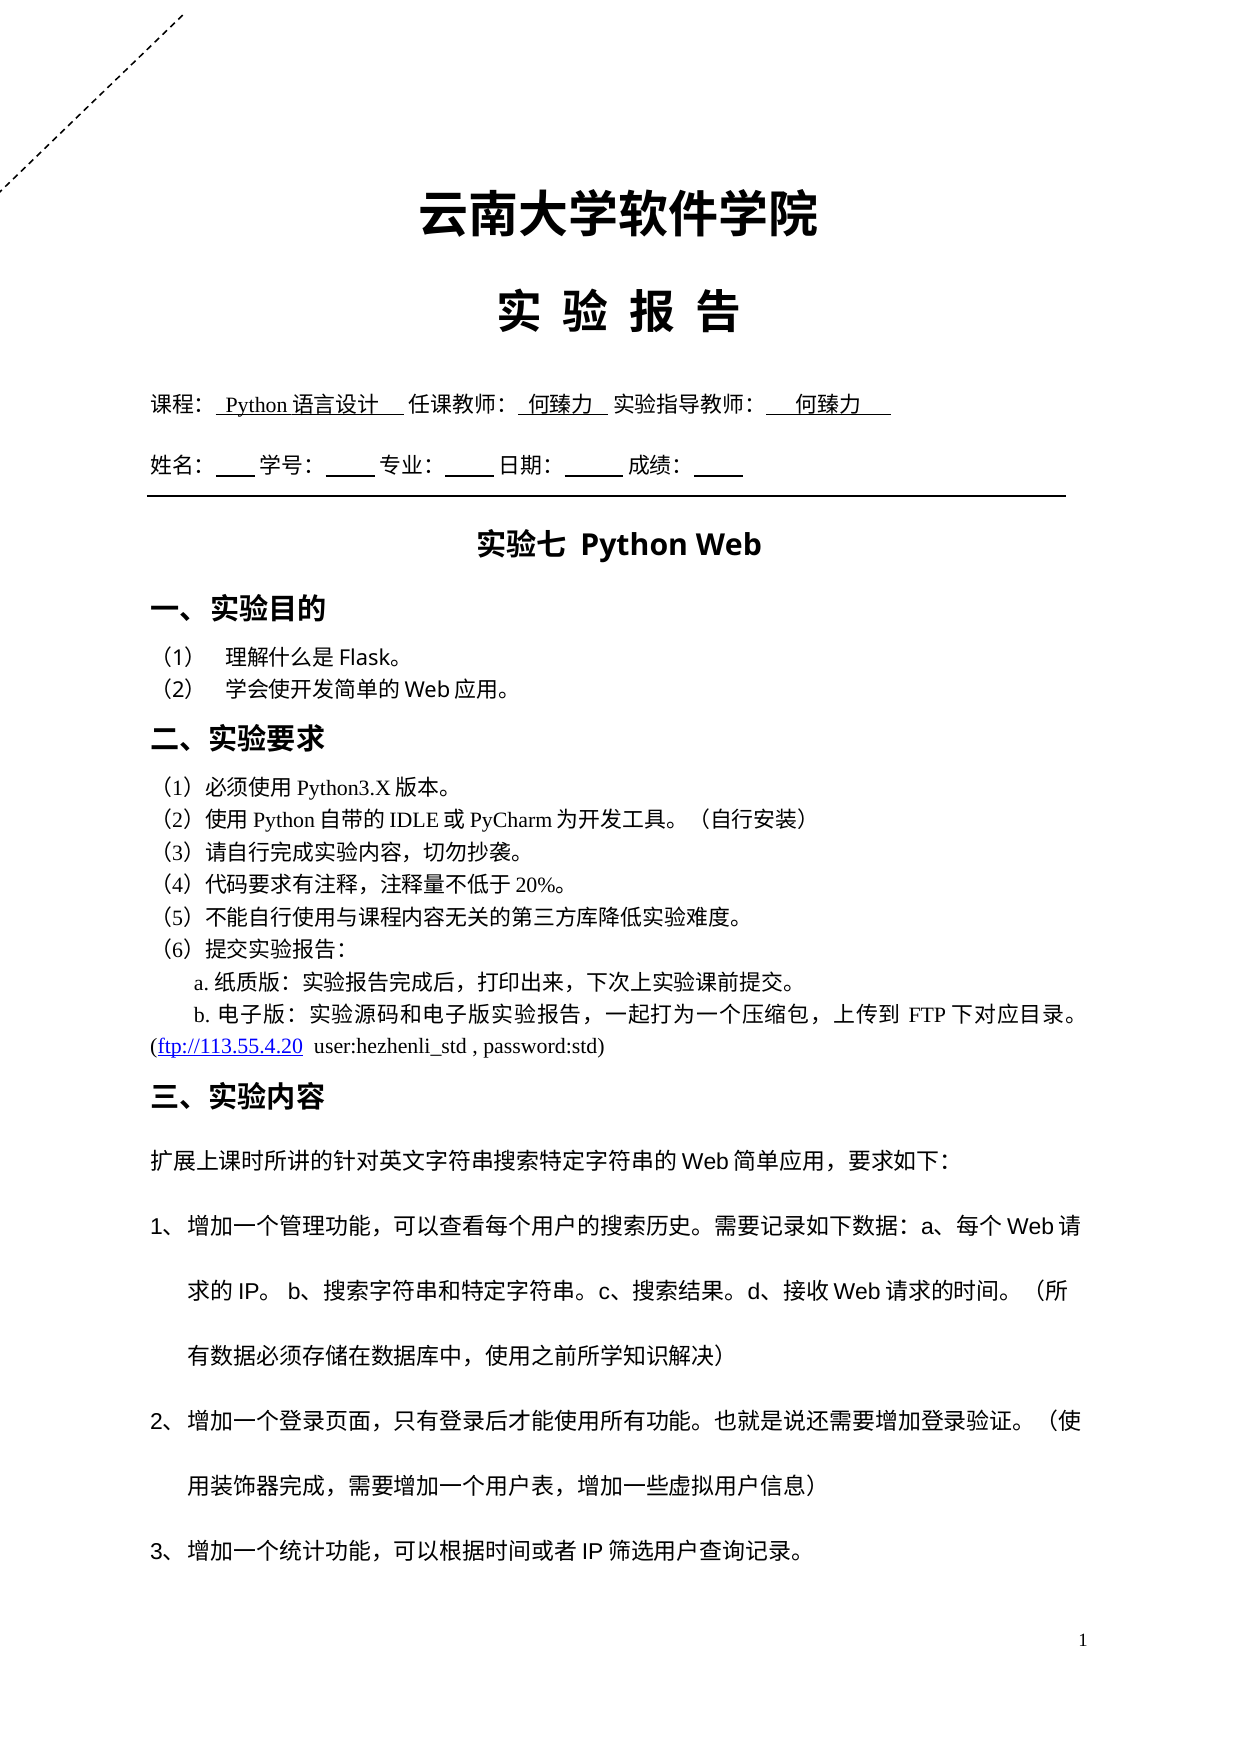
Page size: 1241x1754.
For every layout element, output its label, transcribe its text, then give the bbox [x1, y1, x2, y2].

text b. 电子版：实验源码和电子版实验报告，一起打为一个压缩包，上传到FTP下对应目录。(ftp://113.55.4.20 user:hezhenli_std , password:std) [150, 997, 1087, 1062]
text 二、实验要求 [150, 704, 1087, 769]
text 扩展上课时所讲的针对英文字符串搜索特定字符串的Web简单应用，要求如下： [150, 1127, 1087, 1192]
text 课程： Python语言设计 任课教师： 何臻力 实验指导教师： 何臻力 [150, 386, 1088, 419]
list 增加一个统计功能，可以根据时间或者IP筛选用户查询记录。 [150, 1517, 1087, 1582]
text （6）提交实验报告： [150, 932, 1087, 964]
text 三、实验内容 [150, 1062, 1087, 1127]
text （4）代码要求有注释，注释量不低于20%。 [150, 867, 1087, 899]
text 姓名： 学号： 专业： 日期： 成绩： [150, 448, 1088, 480]
list 理解什么是Flask。 [150, 639, 1087, 672]
text （3）请自行完成实验内容，切勿抄袭。 [150, 834, 1087, 867]
list 增加一个管理功能，可以查看每个用户的搜索历史。需要记录如下数据：a、每个Web请求的IP。 b、搜索字符串和特定字符串。c、搜索结果。d、接收Web请求的时间。（所有数据必须存储在数据库中，使用之前所学知识解决） [150, 1192, 1087, 1387]
list 增加一个登录页面，只有登录后才能使用所有功能。也就是说还需要增加登录验证。（使用装饰器完成，需要增加一个用户表，增加一些虚拟用户信息） [150, 1387, 1087, 1517]
text （5）不能自行使用与课程内容无关的第三方库降低实验难度。 [150, 899, 1087, 932]
text （2）使用Python自带的IDLE或PyCharm为开发工具。（自行安装） [150, 802, 1087, 834]
list 学会使开发简单的Web应用。 [150, 672, 1087, 704]
text 实 验 报 告 [150, 259, 1087, 357]
list 实验目的 [150, 574, 1087, 639]
text 实验七 Python Web [150, 509, 1087, 574]
text a. 纸质版：实验报告完成后，打印出来，下次上实验课前提交。 [150, 964, 1087, 997]
text （1）必须使用Python3.X版本。 [150, 769, 1087, 802]
text 云南大学软件学院 [150, 162, 1087, 259]
